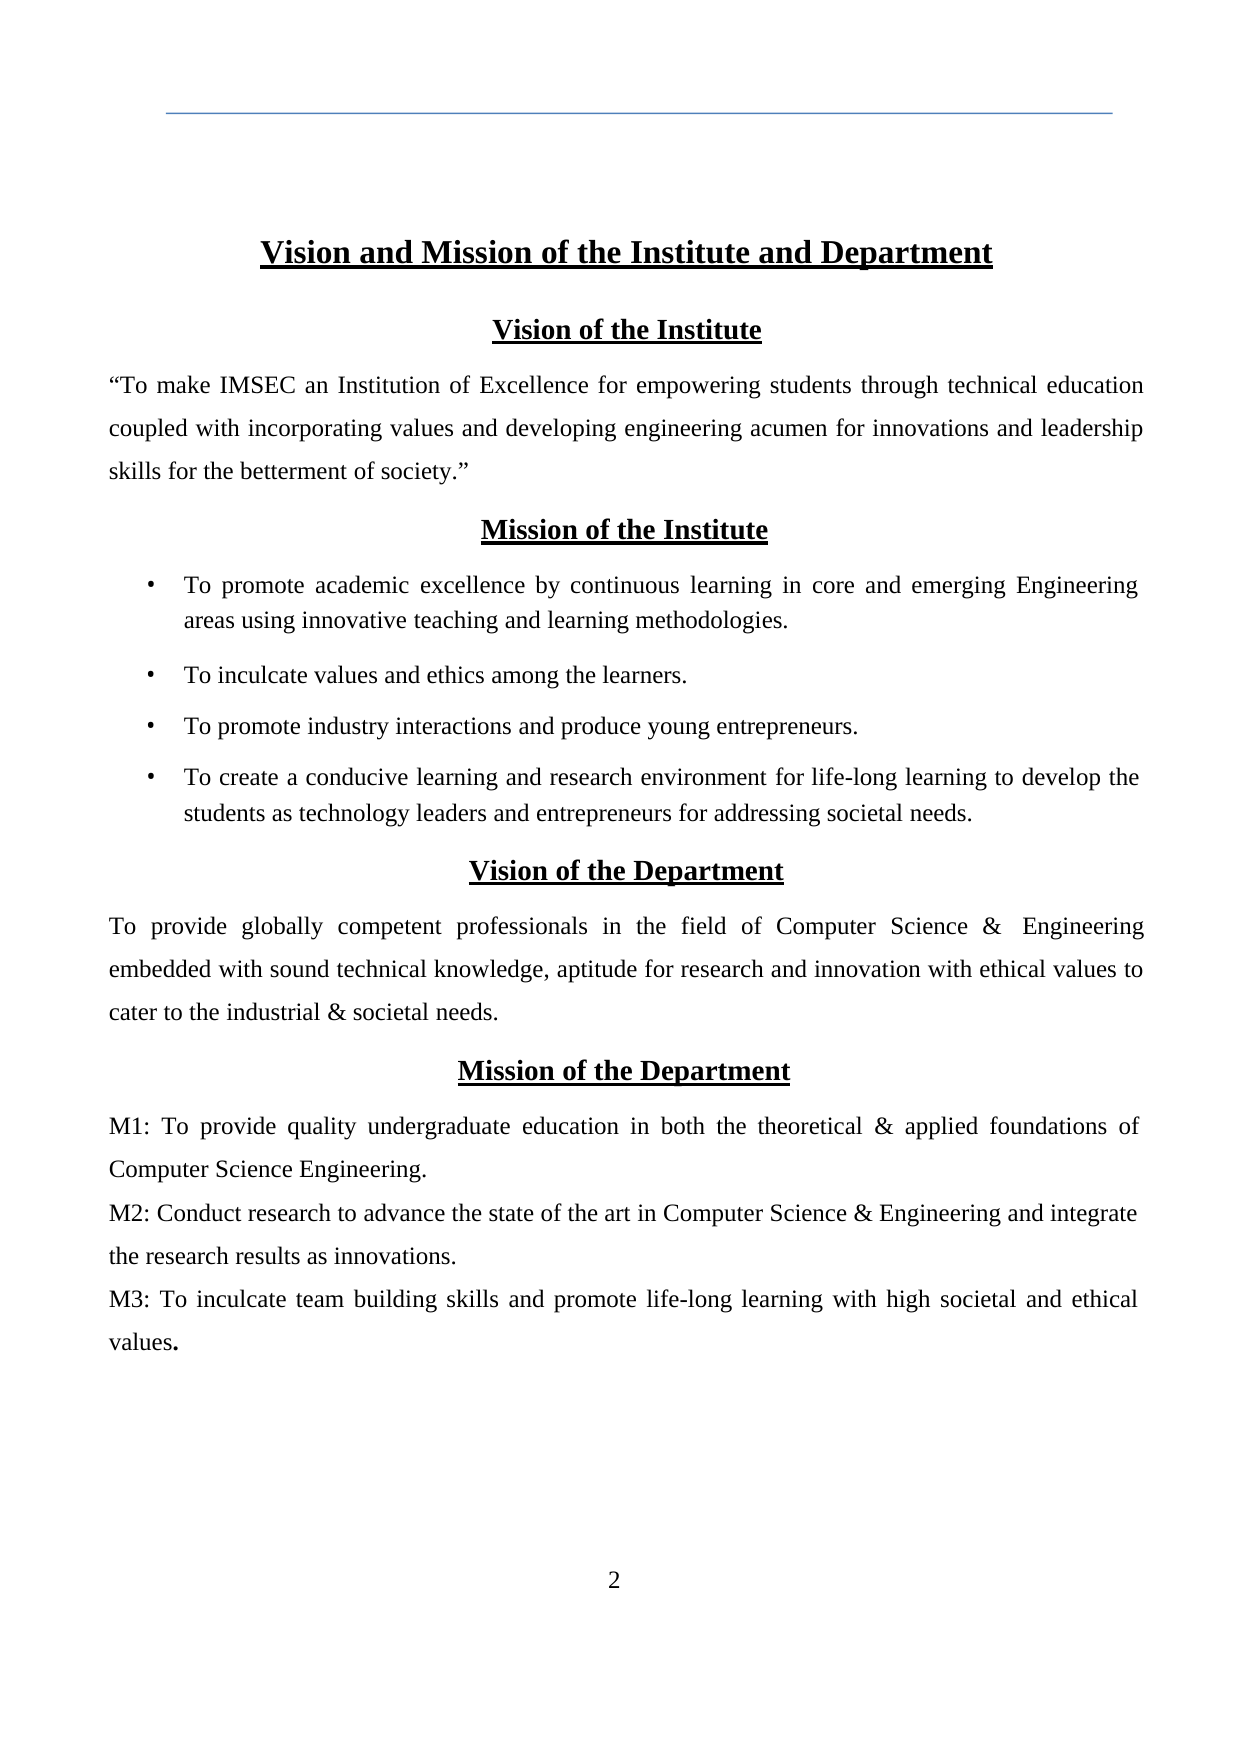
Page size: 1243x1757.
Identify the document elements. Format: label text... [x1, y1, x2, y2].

text M2: Conduct research to advance the state of the art in Computer Science & Engineering and integrate the research results as innovations. [108, 1198, 1156, 1269]
list To create a conducive learning and research environment for life-long learning to develop the students as technology leaders and entrepreneurs for addressing societal needs. [146, 759, 1143, 827]
subtitle Mission of the Institute [222, 512, 1027, 546]
subtitle Vision of the Institute [226, 312, 1027, 346]
list To inculcate values and ethics among the learners. [146, 656, 1234, 690]
text To provide globally competent professionals in the field of Computer Science & Engineering embedded with sound technical knowledge, aptitude for research and innovation with ethical values to cater to the industrial & societal needs. [108, 911, 1145, 1026]
list To promote industry interactions and produce young entrepreneurs. [146, 707, 1234, 741]
text “To make IMSEC an Institution of Excellence for empowering students through technical education coupled with incorporating values and developing engineering acumen for innovations and leadership skills for the betterment of society.” [108, 370, 1145, 485]
text M1: To provide quality undergraduate education in both the theoretical & applied foundations of Computer Science Engineering. [108, 1111, 1234, 1183]
list To promote academic excellence by continuous learning in core and emerging Engineering areas using innovative teaching and learning methodologies. [146, 566, 1141, 634]
subtitle Vision of the Department [225, 853, 1027, 886]
text M3: To inculcate team building skills and promote life-long learning with high societal and ethical values. [108, 1284, 1156, 1356]
subtitle Vision and Mission of the Institute and Department [226, 232, 1027, 271]
subtitle Mission of the Department [457, 1053, 1234, 1087]
